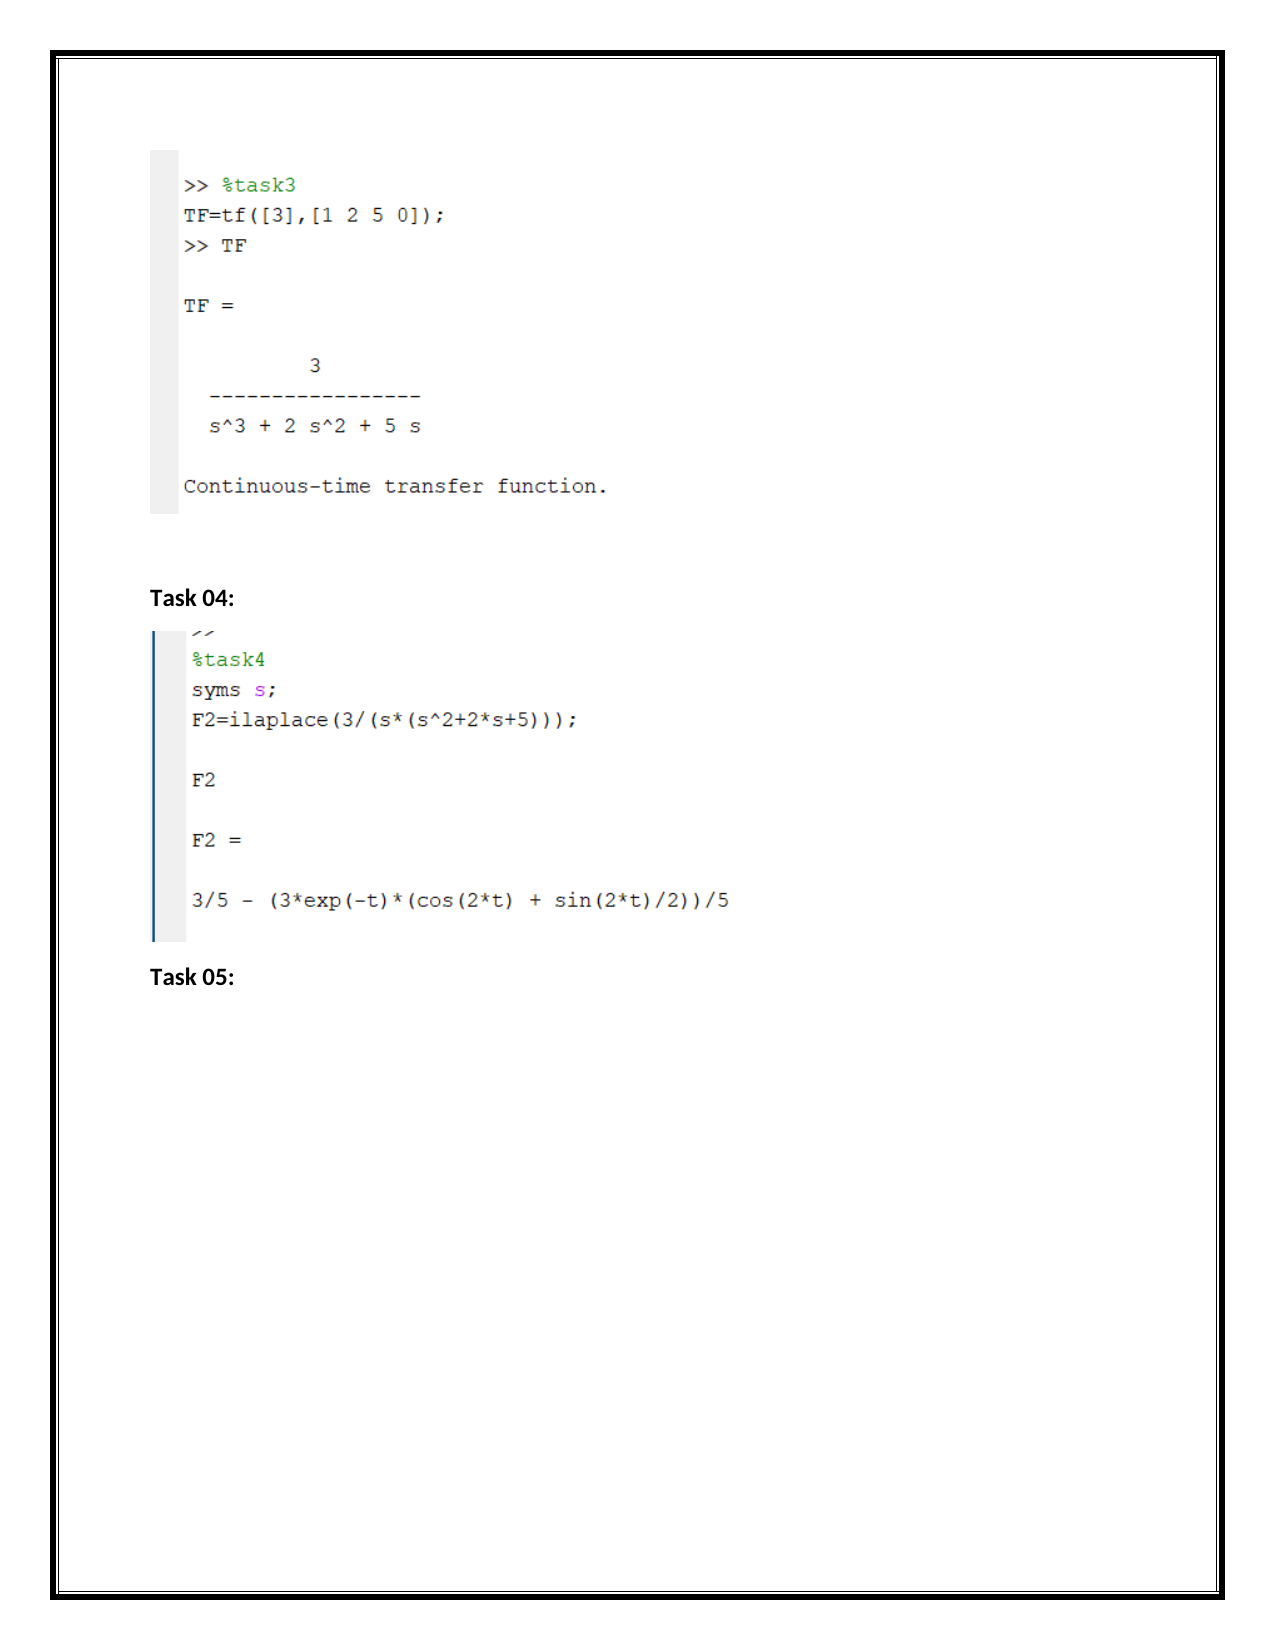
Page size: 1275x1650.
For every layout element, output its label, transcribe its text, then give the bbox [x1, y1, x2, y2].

picture [150, 150, 996, 514]
text Task 05: [150, 961, 1125, 991]
picture [150, 631, 986, 942]
text Task 04: [150, 582, 1125, 613]
